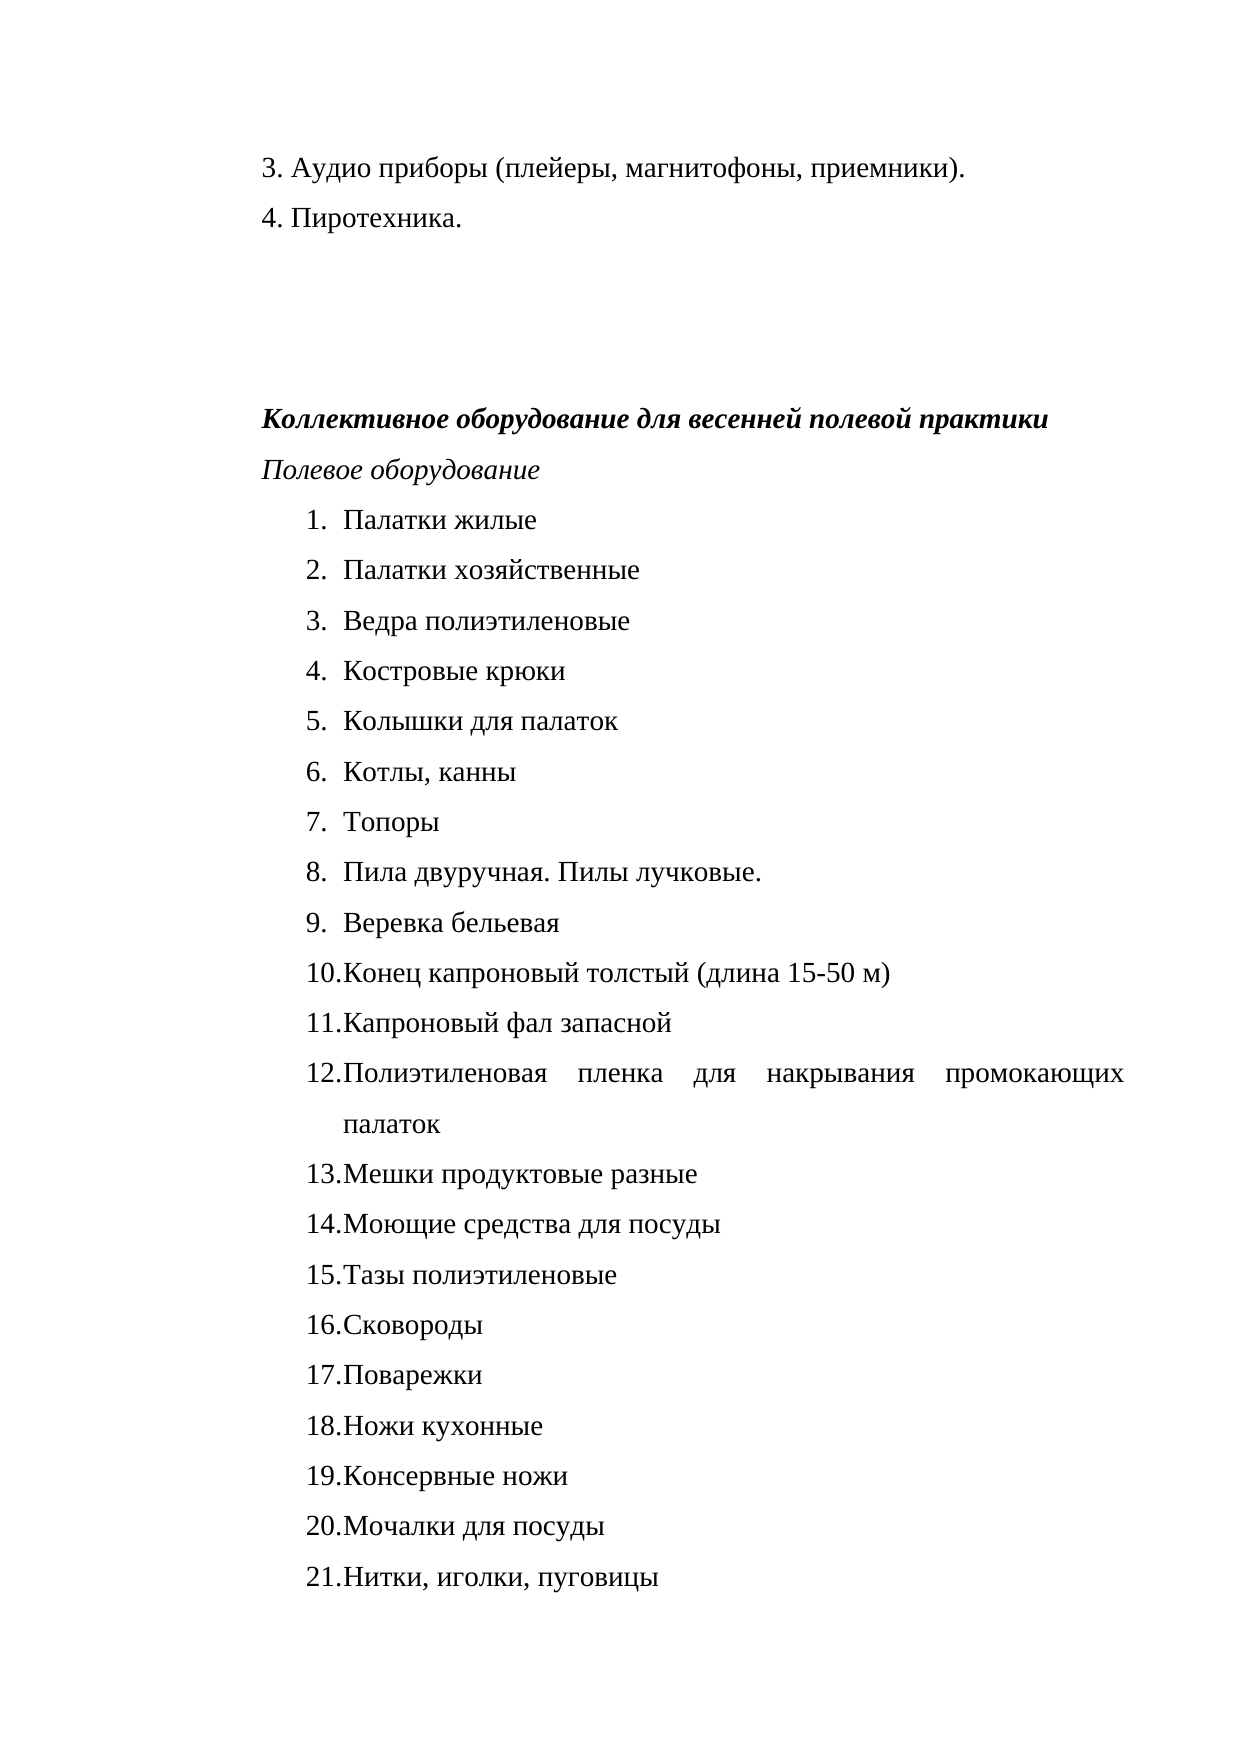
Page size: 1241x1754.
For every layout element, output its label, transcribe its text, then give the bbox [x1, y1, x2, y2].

list Сковороды [306, 1307, 1125, 1341]
list Ножи кухонные [306, 1408, 1125, 1441]
list Палатки жилые [306, 502, 1125, 536]
list Мешки продуктовые разные [306, 1156, 1125, 1190]
list Топоры [306, 804, 1125, 838]
list Нитки, иголки, пуговицы [306, 1559, 1125, 1592]
list Палатки хозяйственные [306, 552, 1125, 586]
list Мочалки для посуды [306, 1508, 1125, 1542]
list Ведра полиэтиленовые [306, 603, 1125, 636]
list Пила двуручная. Пилы лучковые. [306, 854, 1125, 888]
list Конец капроновый толстый (длина 15-50 м) [306, 955, 1125, 988]
list Котлы, канны [306, 754, 1125, 787]
list Полиэтиленовая пленка для накрывания промокающих палаток [306, 1056, 1125, 1139]
text 3. Аудио приборы (плейеры, магнитофоны, приемники). [187, 150, 1125, 183]
list Поварежки [306, 1357, 1125, 1391]
list Веревка бельевая [306, 905, 1125, 938]
list Колышки для палаток [306, 703, 1125, 737]
text Полевое оборудование [187, 452, 1125, 485]
list Костровые крюки [306, 653, 1125, 687]
text 4. Пиротехника. [187, 200, 1125, 234]
text Коллективное оборудование для весенней полевой практики [187, 402, 1125, 435]
list Моющие средства для посуды [306, 1207, 1125, 1240]
list Тазы полиэтиленовые [306, 1257, 1125, 1290]
list Консервные ножи [306, 1458, 1125, 1492]
list Капроновый фал запасной [306, 1005, 1125, 1039]
